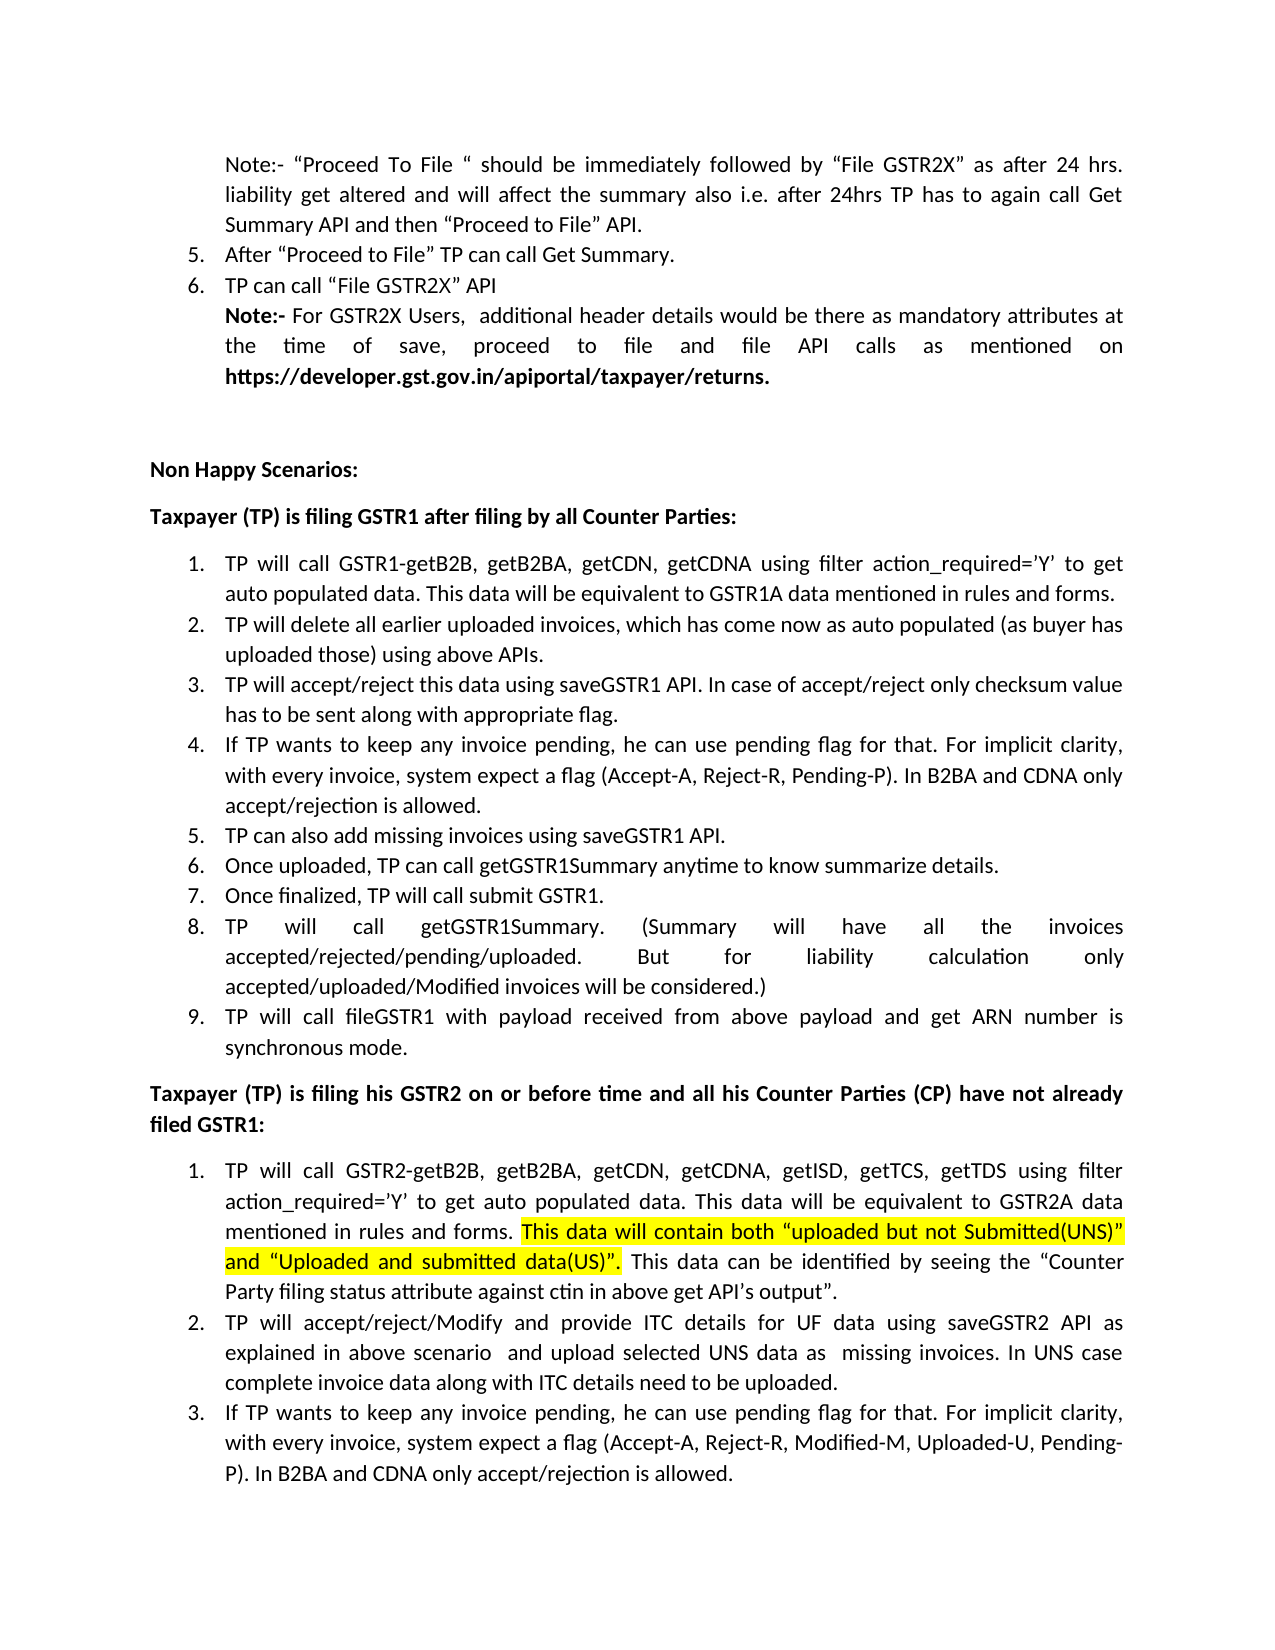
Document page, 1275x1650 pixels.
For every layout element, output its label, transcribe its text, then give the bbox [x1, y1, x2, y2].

list TP can call “File GSTR2X” API [187, 271, 1125, 299]
list Note:- “Proceed To File “ should be immediately followed by “File GSTR2X” as after 24 hrs. liability get altered and will affect the summary also i.e. after 24hrs TP has to again call Get Summary API and then “Proceed to File” API. [225, 150, 1125, 238]
text Non Happy Scenarios: [150, 456, 1125, 484]
list TP will call getGSTR1Summary. (Summary will have all the invoices accepted/rejected/pending/uploaded. But for liability calculation only accepted/uploaded/Modified invoices will be considered.) [187, 912, 1125, 1000]
list TP will delete all earlier uploaded invoices, which has come now as auto populated (as buyer has uploaded those) using above APIs. [187, 610, 1125, 668]
list Once uploaded, TP can call getGSTR1Summary anytime to know summarize details. [187, 851, 1125, 879]
text Taxpayer (TP) is filing GSTR1 after filing by all Counter Parties: [150, 502, 1125, 531]
list Note:- For GSTR2X Users, additional header details would be there as mandatory attributes at the time of save, proceed to file and file API calls as mentioned on https://developer.gst.gov.in/apiportal/taxpayer/returns. [225, 301, 1125, 390]
list TP can also add missing invoices using saveGSTR1 API. [187, 821, 1125, 849]
list TP will call GSTR2-getB2B, getB2BA, getCDN, getCDNA, getISD, getTCS, getTDS using filter action_required=’Y’ to get auto populated data. This data will be equivalent to GSTR2A data mentioned in rules and forms. This data will contain both “uploaded but not Submitted(UNS)” and “Uploaded and submitted data(US)”. This data can be identified by seeing the “Counter Party filing status attribute against ctin in above get API’s output”. [187, 1157, 1125, 1306]
text Taxpayer (TP) is filing his GSTR2 on or before time and all his Counter Parties (CP) have not already filed GSTR1: [150, 1079, 1125, 1138]
list TP will accept/reject/Modify and provide ITC details for UF data using saveGSTR2 API as explained in above scenario and upload selected UNS data as missing invoices. In UNS case complete invoice data along with ITC details need to be uploaded. [187, 1308, 1125, 1396]
list TP will call fileGSTR1 with payload received from above payload and get ARN number is synchronous mode. [187, 1002, 1125, 1061]
list If TP wants to keep any invoice pending, he can use pending flag for that. For implicit clarity, with every invoice, system expect a flag (Accept-A, Reject-R, Pending-P). In B2BA and CDNA only accept/rejection is allowed. [187, 731, 1125, 819]
list Once finalized, TP will call submit GSTR1. [187, 882, 1125, 910]
list If TP wants to keep any invoice pending, he can use pending flag for that. For implicit clarity, with every invoice, system expect a flag (Accept-A, Reject-R, Modified-M, Uploaded-U, Pending-P). In B2BA and CDNA only accept/rejection is allowed. [187, 1398, 1125, 1487]
list TP will call GSTR1-getB2B, getB2BA, getCDN, getCDNA using filter action_required=’Y’ to get auto populated data. This data will be equivalent to GSTR1A data mentioned in rules and forms. [187, 549, 1125, 608]
list TP will accept/reject this data using saveGSTR1 API. In case of accept/reject only checksum value has to be sent along with appropriate flag. [187, 670, 1125, 728]
list After “Proceed to File” TP can call Get Summary. [187, 241, 1125, 269]
